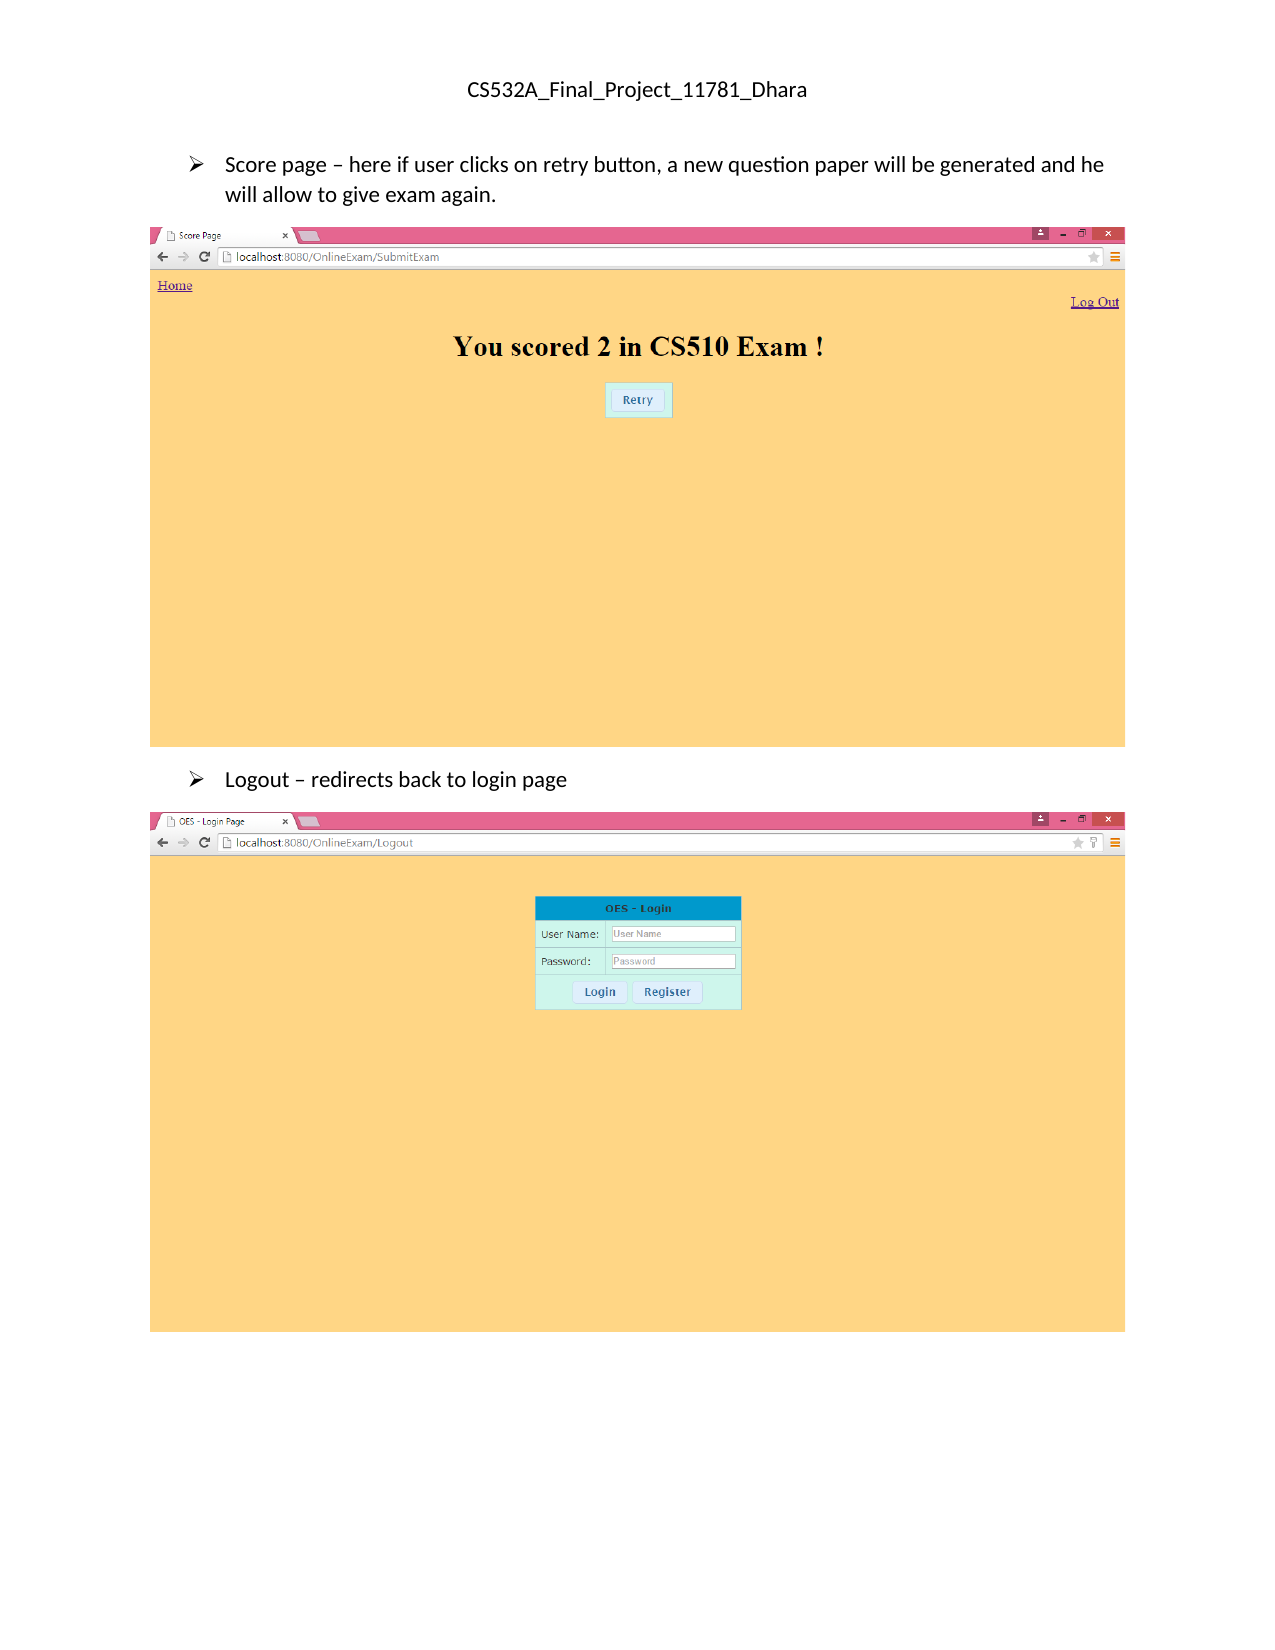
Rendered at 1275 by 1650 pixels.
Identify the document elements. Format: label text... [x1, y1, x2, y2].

list Score page – here if user clicks on retry button, a new question paper will be generated and he will allow to give exam again. [187, 150, 1125, 208]
picture [150, 227, 1125, 747]
picture [150, 812, 1125, 1332]
list Logout – redirects back to login page [187, 766, 1125, 793]
